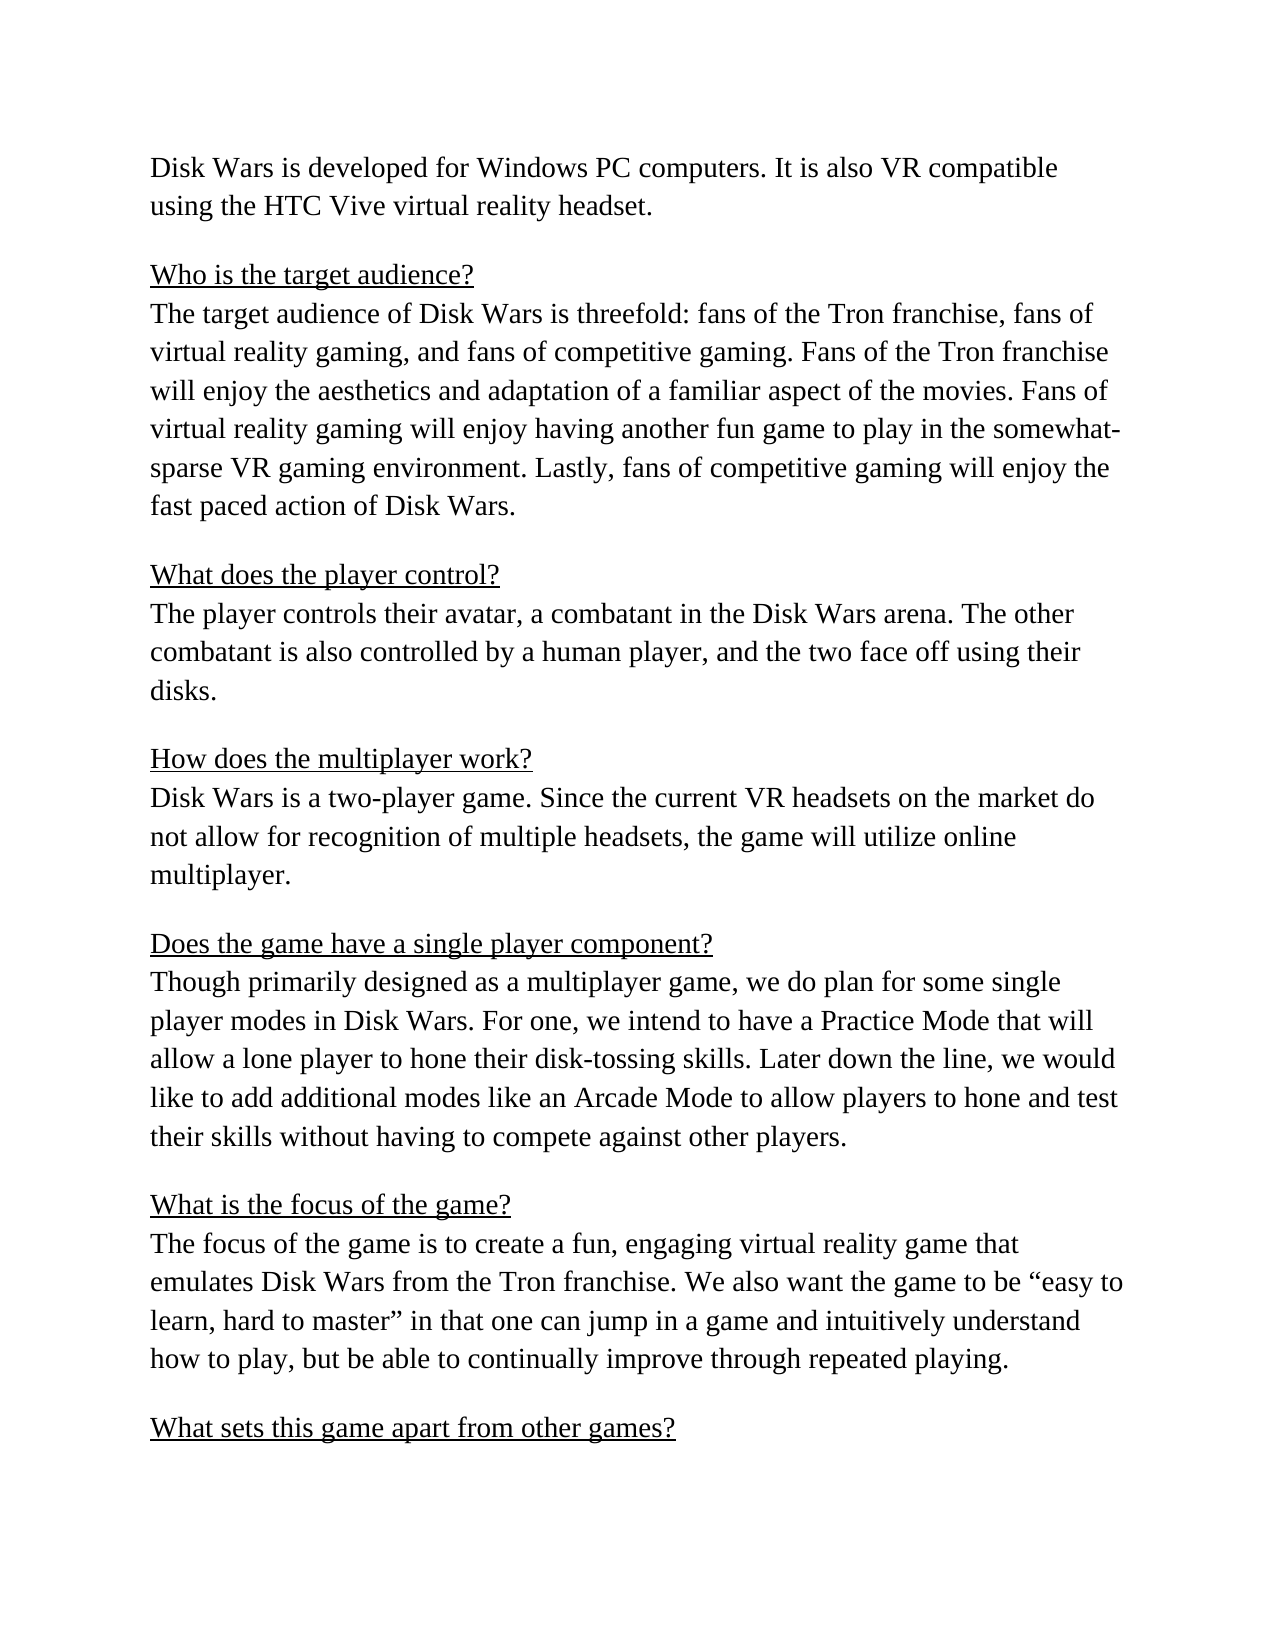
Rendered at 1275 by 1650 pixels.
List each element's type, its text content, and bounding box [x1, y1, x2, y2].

text The target audience of Disk Wars is threefold: fans of the Tron franchise, fans of virtual reality gaming, and fans of competitive gaming. Fans of the Tron franchise will enjoy the aesthetics and adaptation of a familiar aspect of the movies. Fans of virtual reality gaming will enjoy having another fun game to play in the somewhat-sparse VR gaming environment. Lastly, fans of competitive gaming will enjoy the fast paced action of Disk Wars. [150, 296, 1125, 522]
text What sets this game apart from other games? [150, 1410, 1125, 1444]
text How does the multiplayer work? [150, 742, 1125, 775]
text Does the game have a single player component? [150, 926, 1125, 959]
text The player controls their avatar, a combatant in the Disk Wars arena. The other combatant is also controlled by a human player, and the two face off using their disks. [150, 596, 1125, 706]
text Disk Wars is developed for Windows PC computers. It is also VR compatible using the HTC Vive virtual reality headset. [150, 150, 1125, 222]
text Disk Wars is a two-player game. Since the current VR headsets on the market do not allow for recognition of multiple headsets, the game will utilize online multiplayer. [150, 780, 1125, 891]
text The focus of the game is to create a fun, engaging virtual reality game that emulates Disk Wars from the Tron franchise. We also want the game to be “easy to learn, hard to master” in that one can jump in a game and intuitively understand how to play, but be able to continually improve through repeated playing. [150, 1226, 1125, 1375]
text What is the focus of the game? [150, 1187, 1125, 1221]
text What does the player control? [150, 557, 1125, 591]
text Though primarily designed as a multiplayer game, we do plan for some single player modes in Disk Wars. For one, we intend to have a Practice Mode that will allow a lone player to hone their disk-tossing skills. Later down the line, we would like to add additional modes like an Arcade Mode to allow players to hone and test their skills without having to compete against other players. [150, 964, 1125, 1152]
text Who is the target audience? [150, 257, 1125, 291]
